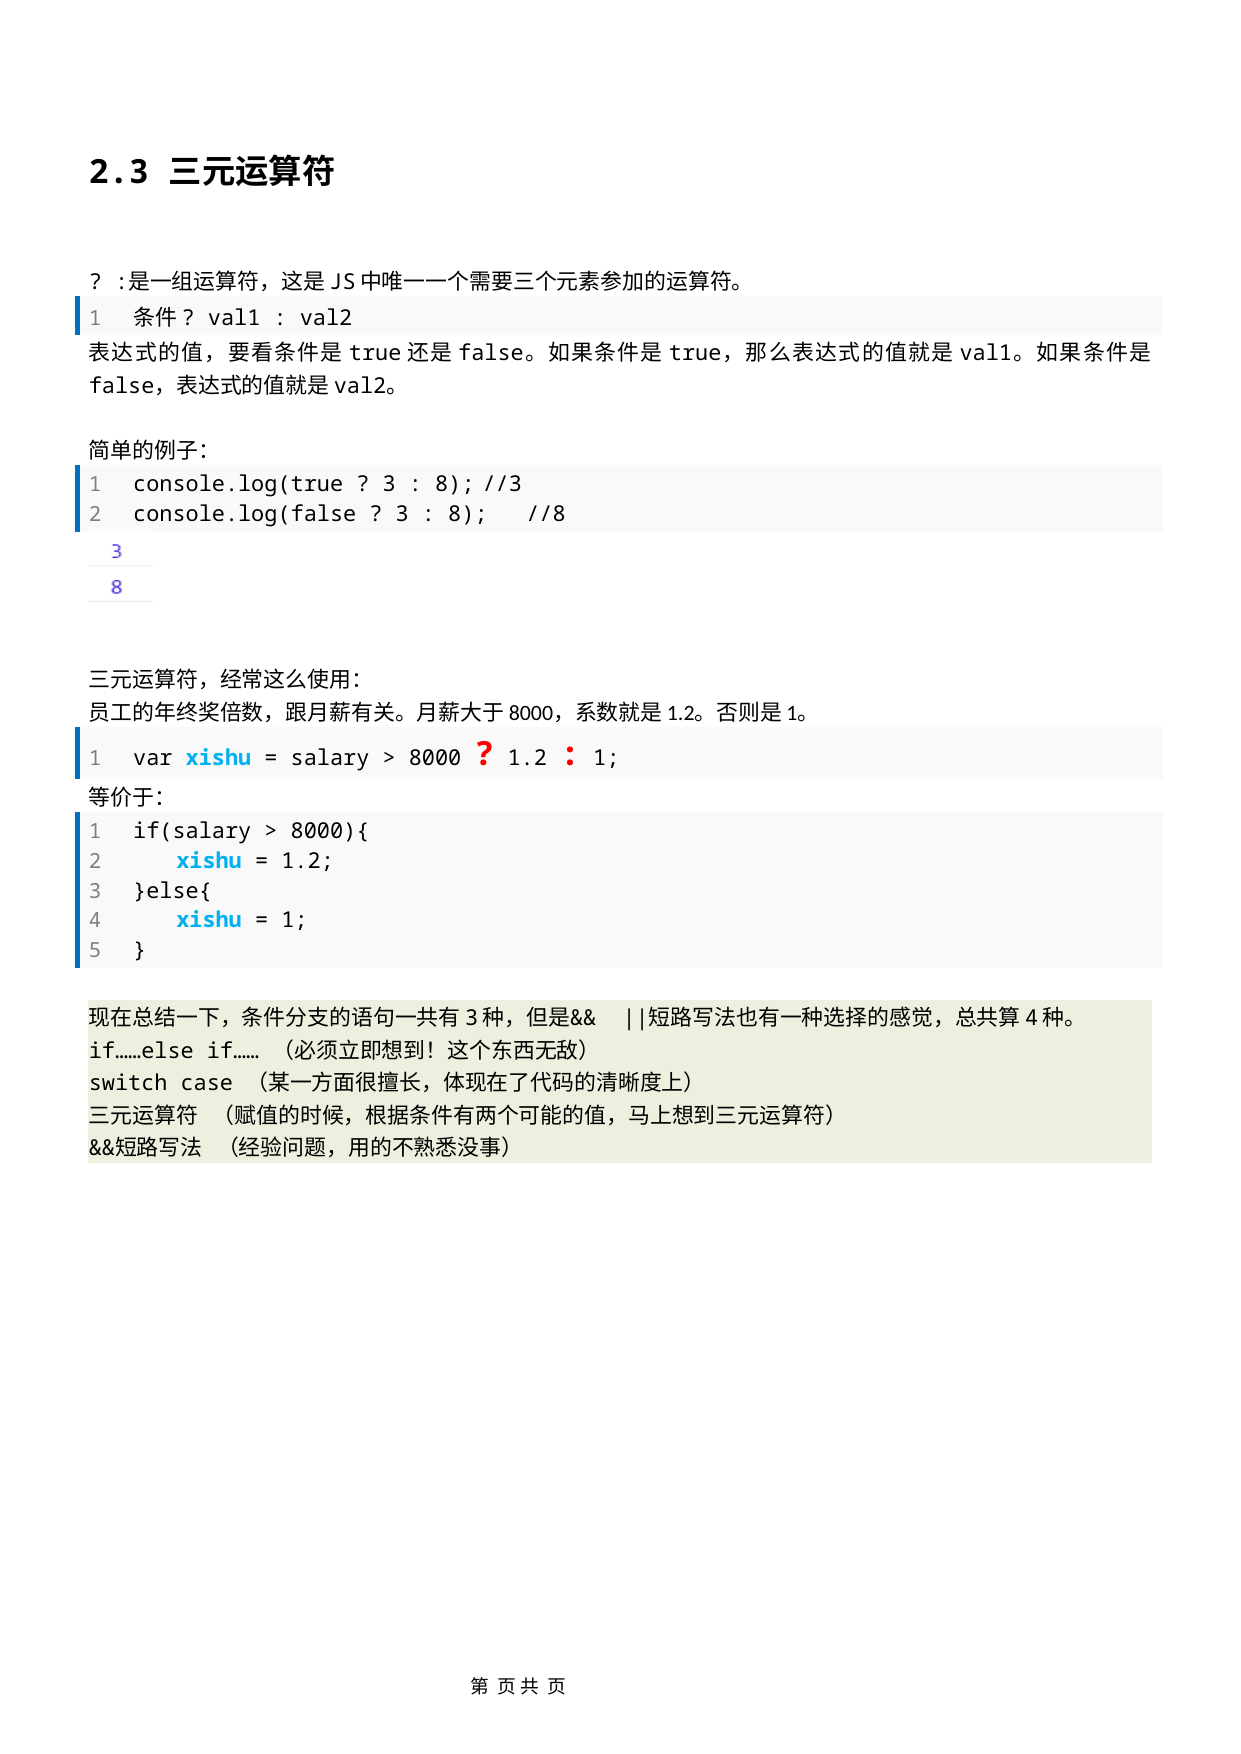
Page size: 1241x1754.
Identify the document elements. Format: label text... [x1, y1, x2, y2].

text 现在总结一下，条件分支的语句一共有3种，但是&& ||短路写法也有一种选择的感觉，总共算4种。 [88, 1000, 1152, 1033]
table_header 条件 ? val1 : val2 [80, 296, 1163, 335]
text 三元运算符，经常这么使用： [88, 662, 1152, 694]
text switch case （某一方面很擅长，体现在了代码的清晰度上） [88, 1065, 1152, 1098]
table_header var xishu = salary > 8000 ? 1.2 : 1; [80, 727, 1163, 779]
subtitle 2.3 三元运算符 [88, 136, 1152, 201]
text 员工的年终奖倍数，跟月薪有关。月薪大于8000，系数就是1.2。否则是1。 [88, 694, 1152, 727]
text 表达式的值，要看条件是true还是false。如果条件是true，那么表达式的值就是val1。如果条件是false，表达式的值就是val2。 [88, 335, 1152, 400]
text &&短路写法 （经验问题，用的不熟悉没事） [88, 1130, 1152, 1163]
text 等价于： [88, 779, 1152, 812]
text ? :是一组运算符，这是JS中唯一一个需要三个元素参加的运算符。 [88, 263, 1152, 296]
text 三元运算符 （赋值的时候，根据条件有两个可能的值，马上想到三元运算符） [88, 1098, 1152, 1130]
table_header console.log(true ? 3 : 8); //3 console.log(false ? 3 : 8); //8 [80, 465, 1163, 532]
picture [88, 531, 153, 606]
table_header if(salary > 8000){ xishu = 1.2; }else{ xishu = 1; } [80, 812, 1163, 968]
text if……else if…… （必须立即想到！这个东西无敌） [88, 1033, 1152, 1065]
text 简单的例子： [88, 432, 1152, 465]
